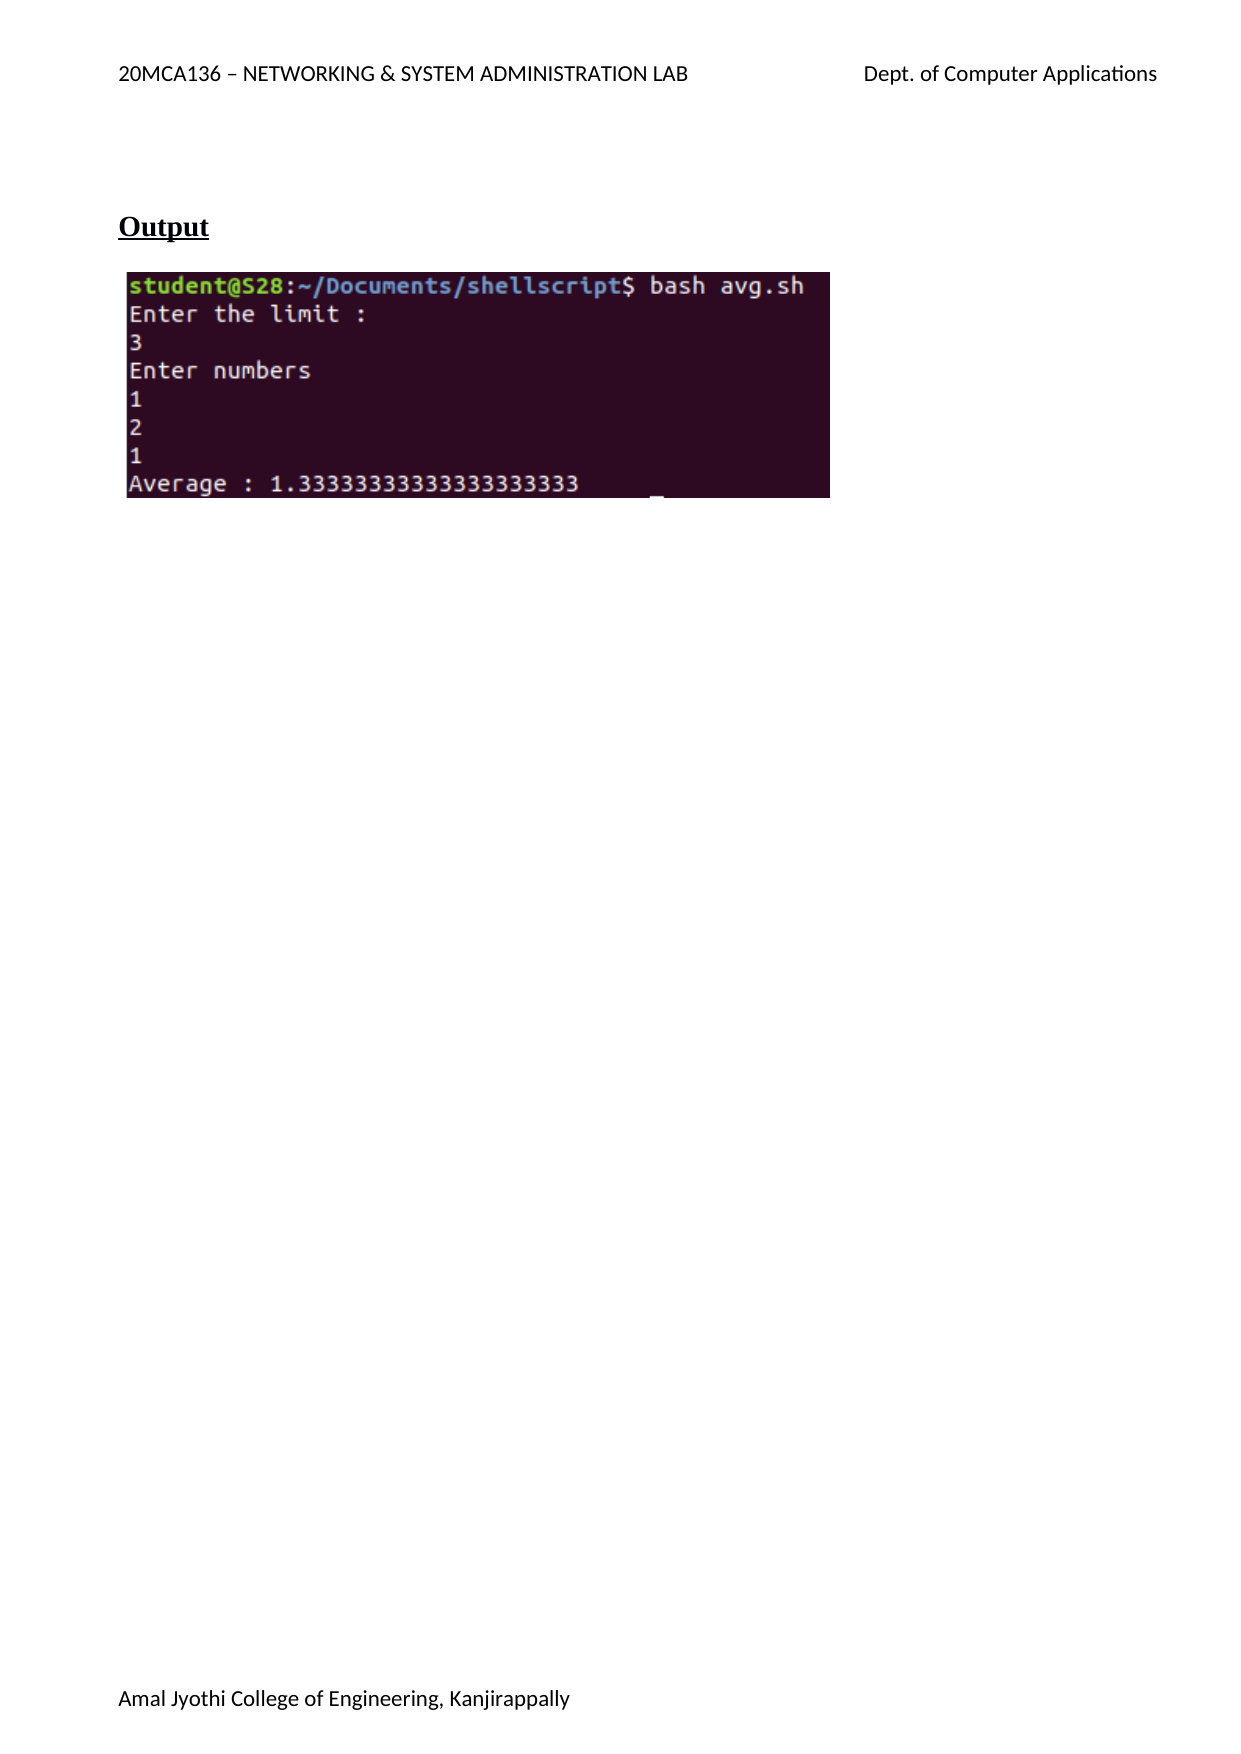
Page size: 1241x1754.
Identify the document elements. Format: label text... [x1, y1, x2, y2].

text Output [118, 209, 1167, 243]
picture [126, 272, 830, 498]
